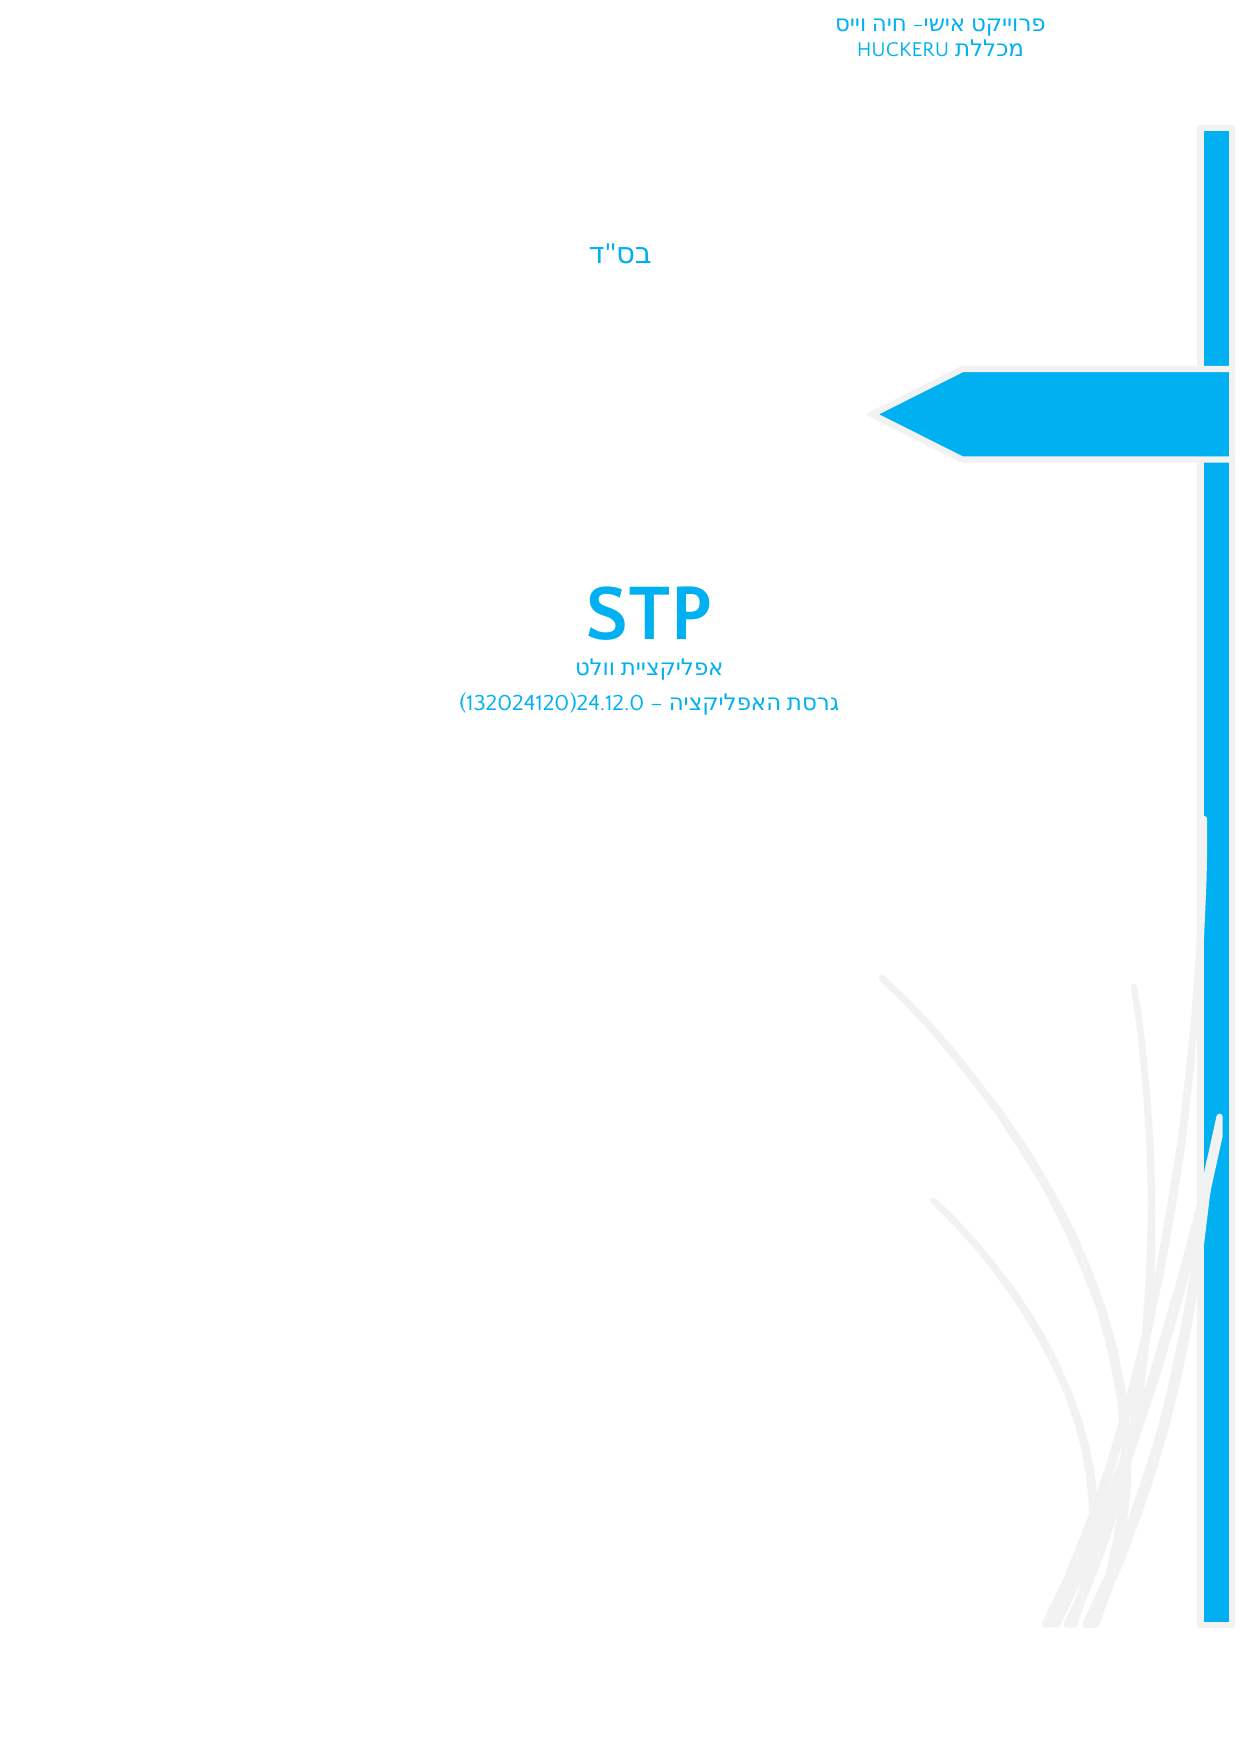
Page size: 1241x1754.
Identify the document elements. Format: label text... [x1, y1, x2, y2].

text בס"ד [187, 236, 1053, 271]
